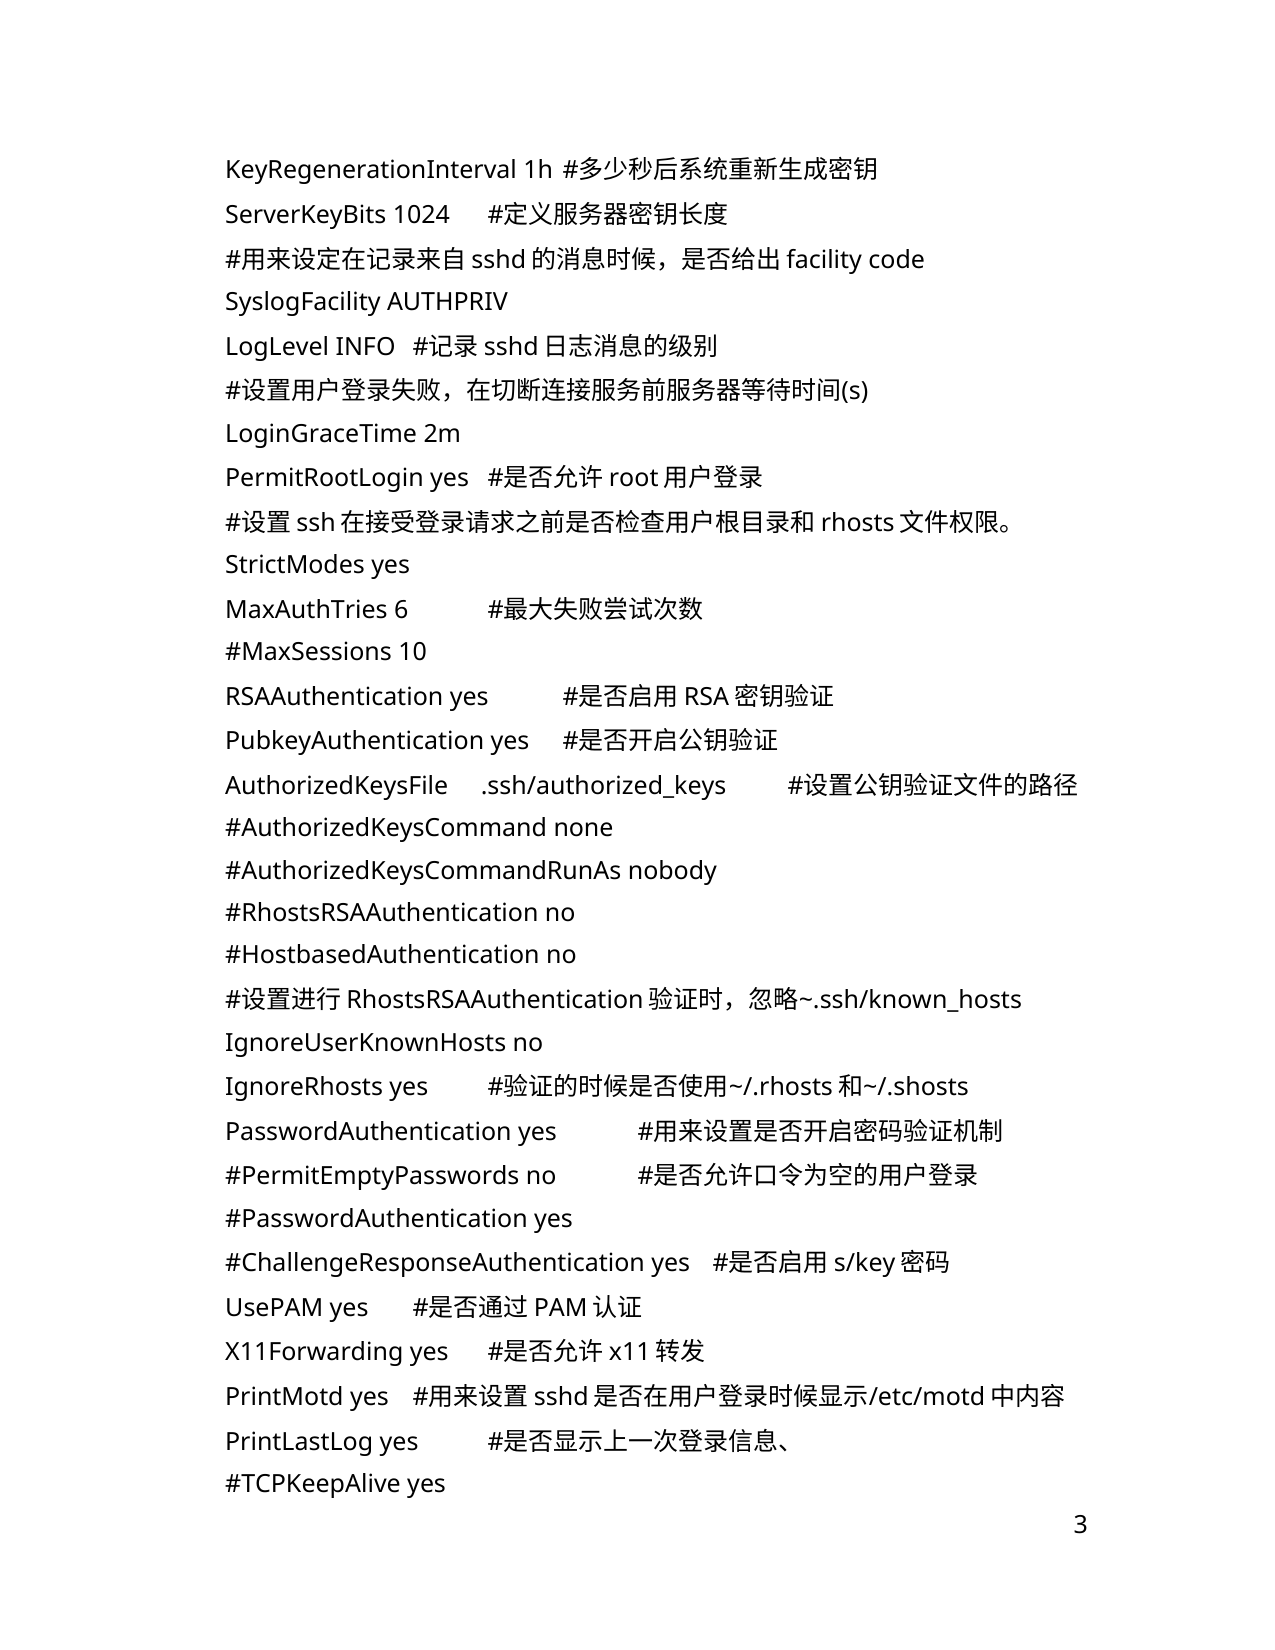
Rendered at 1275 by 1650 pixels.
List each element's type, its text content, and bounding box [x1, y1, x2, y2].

text LoginGraceTime 2m [225, 415, 1087, 449]
text PubkeyAuthentication yes #是否开启公钥验证 [225, 721, 1087, 757]
text #HostbasedAuthentication no [225, 937, 1087, 971]
text #设置ssh在接受登录请求之前是否检查用户根目录和rhosts文件权限。 [187, 502, 1087, 538]
text MaxAuthTries 6 #最大失败尝试次数 [225, 589, 1087, 626]
text PrintMotd yes #用来设置sshd是否在用户登录时候显示/etc/motd中内容 [225, 1376, 1087, 1413]
text IgnoreRhosts yes #验证的时候是否使用~/.rhosts和~/.shosts [225, 1067, 1087, 1103]
text #AuthorizedKeysCommand none [225, 810, 1087, 844]
text KeyRegenerationInterval 1h #多少秒后系统重新生成密钥 [225, 150, 1087, 186]
text StrictModes yes [225, 547, 1087, 581]
text #AuthorizedKeysCommandRunAs nobody [225, 852, 1087, 886]
text #PermitEmptyPasswords no #是否允许口令为空的用户登录 [225, 1156, 1087, 1192]
text PermitRootLogin yes #是否允许root用户登录 [187, 458, 1087, 494]
text RSAAuthentication yes #是否启用RSA密钥验证 [225, 676, 1087, 712]
text #设置进行RhostsRSAAuthentication验证时，忽略~.ssh/known_hosts [225, 979, 1087, 1016]
text IgnoreUserKnownHosts no [225, 1024, 1087, 1058]
text X11Forwarding yes #是否允许x11转发 [225, 1332, 1087, 1368]
text #MaxSessions 10 [225, 634, 1087, 668]
text UsePAM yes #是否通过PAM认证 [225, 1287, 1087, 1323]
text PrintLastLog yes #是否显示上一次登录信息、 [225, 1421, 1087, 1457]
text #PasswordAuthentication yes [225, 1200, 1087, 1234]
text ServerKeyBits 1024 #定义服务器密钥长度 [225, 194, 1087, 231]
text PasswordAuthentication yes #用来设置是否开启密码验证机制 [225, 1111, 1087, 1147]
text #RhostsRSAAuthentication no [225, 895, 1087, 929]
text #ChallengeResponseAuthentication yes #是否启用s/key密码 [225, 1243, 1087, 1279]
text AuthorizedKeysFile .ssh/authorized_keys #设置公钥验证文件的路径 [225, 765, 1087, 802]
text #设置用户登录失败，在切断连接服务前服务器等待时间(s) [225, 371, 1087, 407]
text SyslogFacility AUTHPRIV [225, 284, 1087, 318]
text LogLevel INFO #记录sshd日志消息的级别 [225, 326, 1087, 362]
text #用来设定在记录来自sshd的消息时候，是否给出facility code [225, 239, 1087, 275]
text #TCPKeepAlive yes [225, 1466, 1087, 1500]
